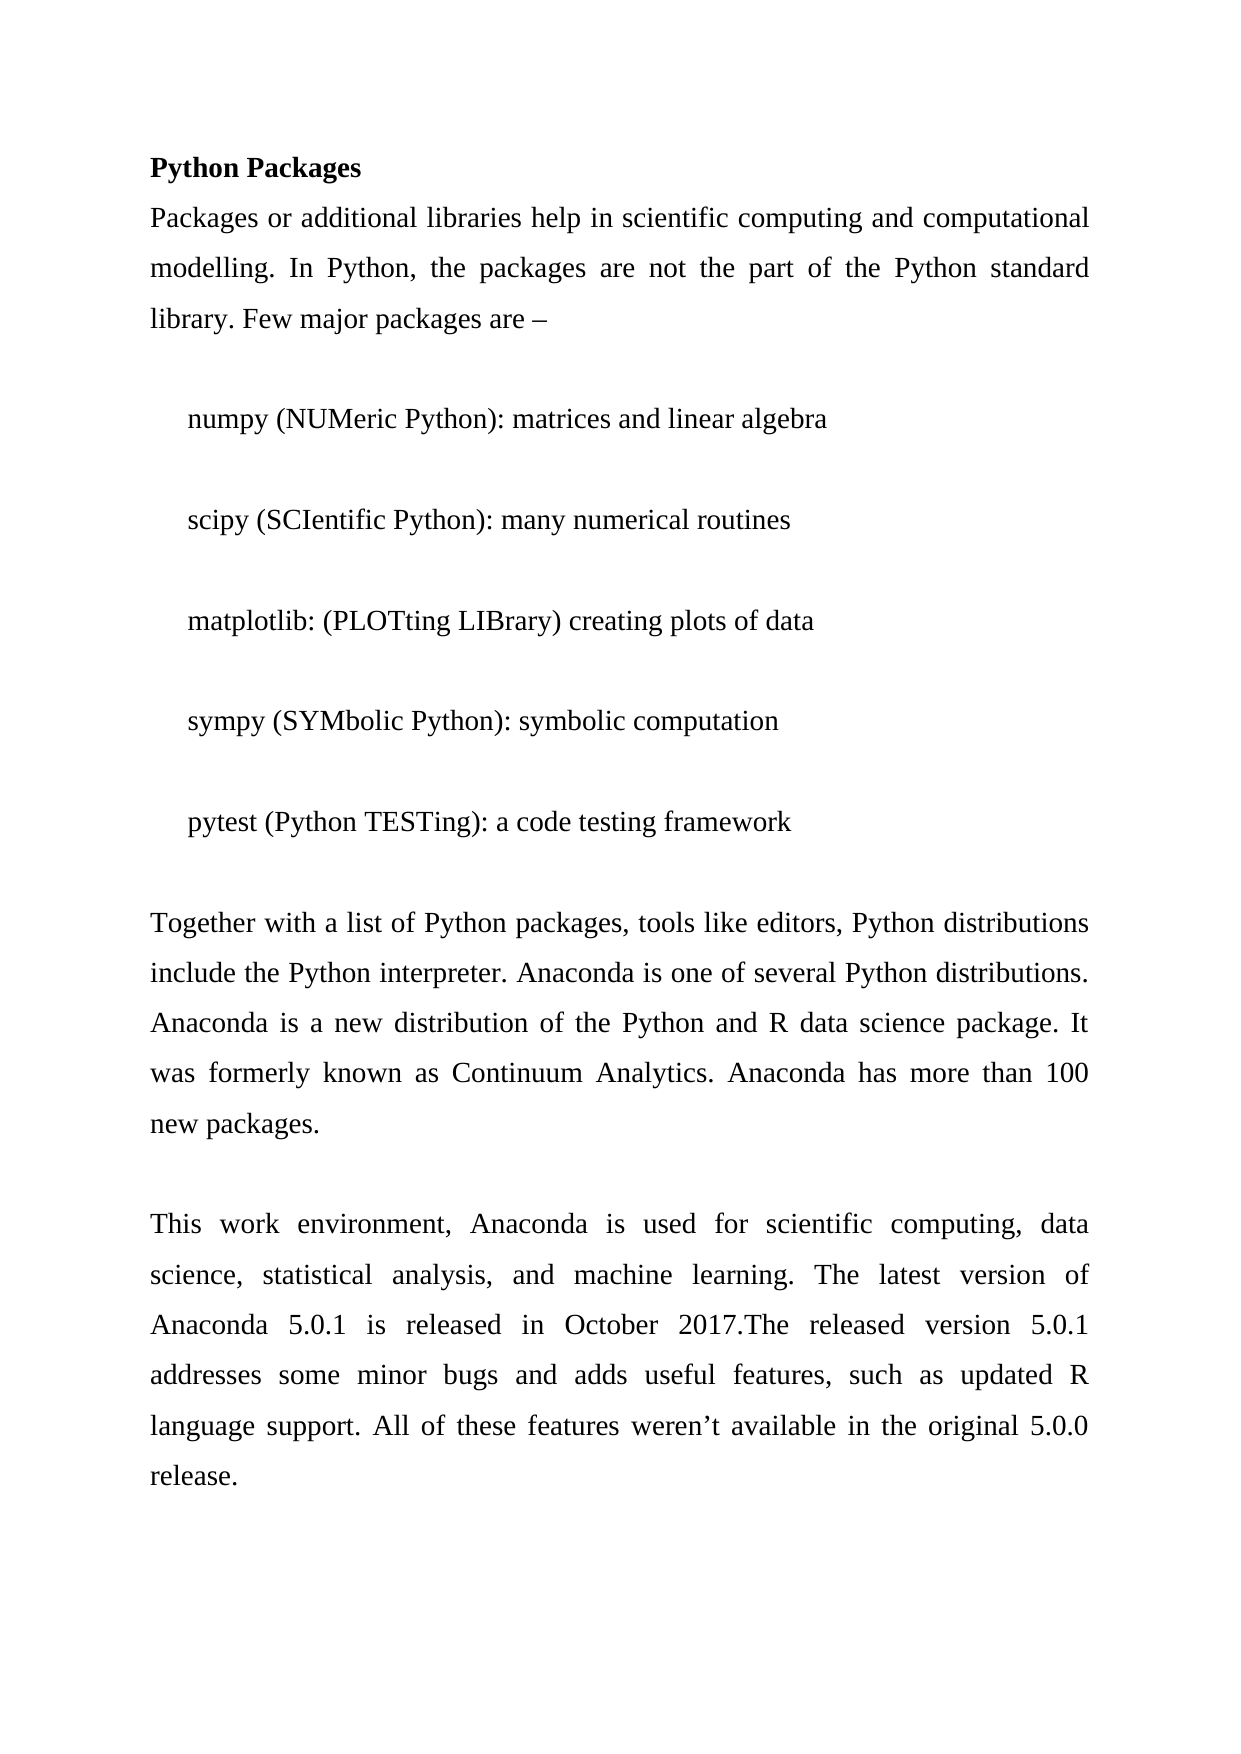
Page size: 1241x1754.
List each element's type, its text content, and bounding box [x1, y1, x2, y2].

text sympy (SYMbolic Python): symbolic computation [187, 703, 1090, 737]
text numpy (NUMeric Python): matrices and linear algebra [187, 402, 1090, 435]
text This work environment, Anaconda is used for scientific computing, data science, statistical analysis, and machine learning. The latest version of Anaconda 5.0.1 is released in October 2017.The released version 5.0.1 addresses some minor bugs and adds useful features, such as updated R language support. All of these features weren’t available in the original 5.0.0 release. [150, 1207, 1090, 1492]
text scipy (SCIentific Python): many numerical routines [187, 502, 1090, 536]
text Together with a list of Python packages, tools like editors, Python distributions include the Python interpreter. Anaconda is one of several Python distributions. Anaconda is a new distribution of the Python and R data science package. It was formerly known as Continuum Analytics. Anaconda has more than 100 new packages. [150, 905, 1090, 1139]
text matplotlib: (PLOTting LIBrary) creating plots of data [187, 603, 1090, 636]
text Python Packages [150, 150, 1090, 183]
text Packages or additional libraries help in scientific computing and computational modelling. In Python, the packages are not the part of the Python standard library. Few major packages are – [150, 200, 1090, 334]
text pytest (Python TESTing): a code testing framework [187, 804, 1090, 838]
